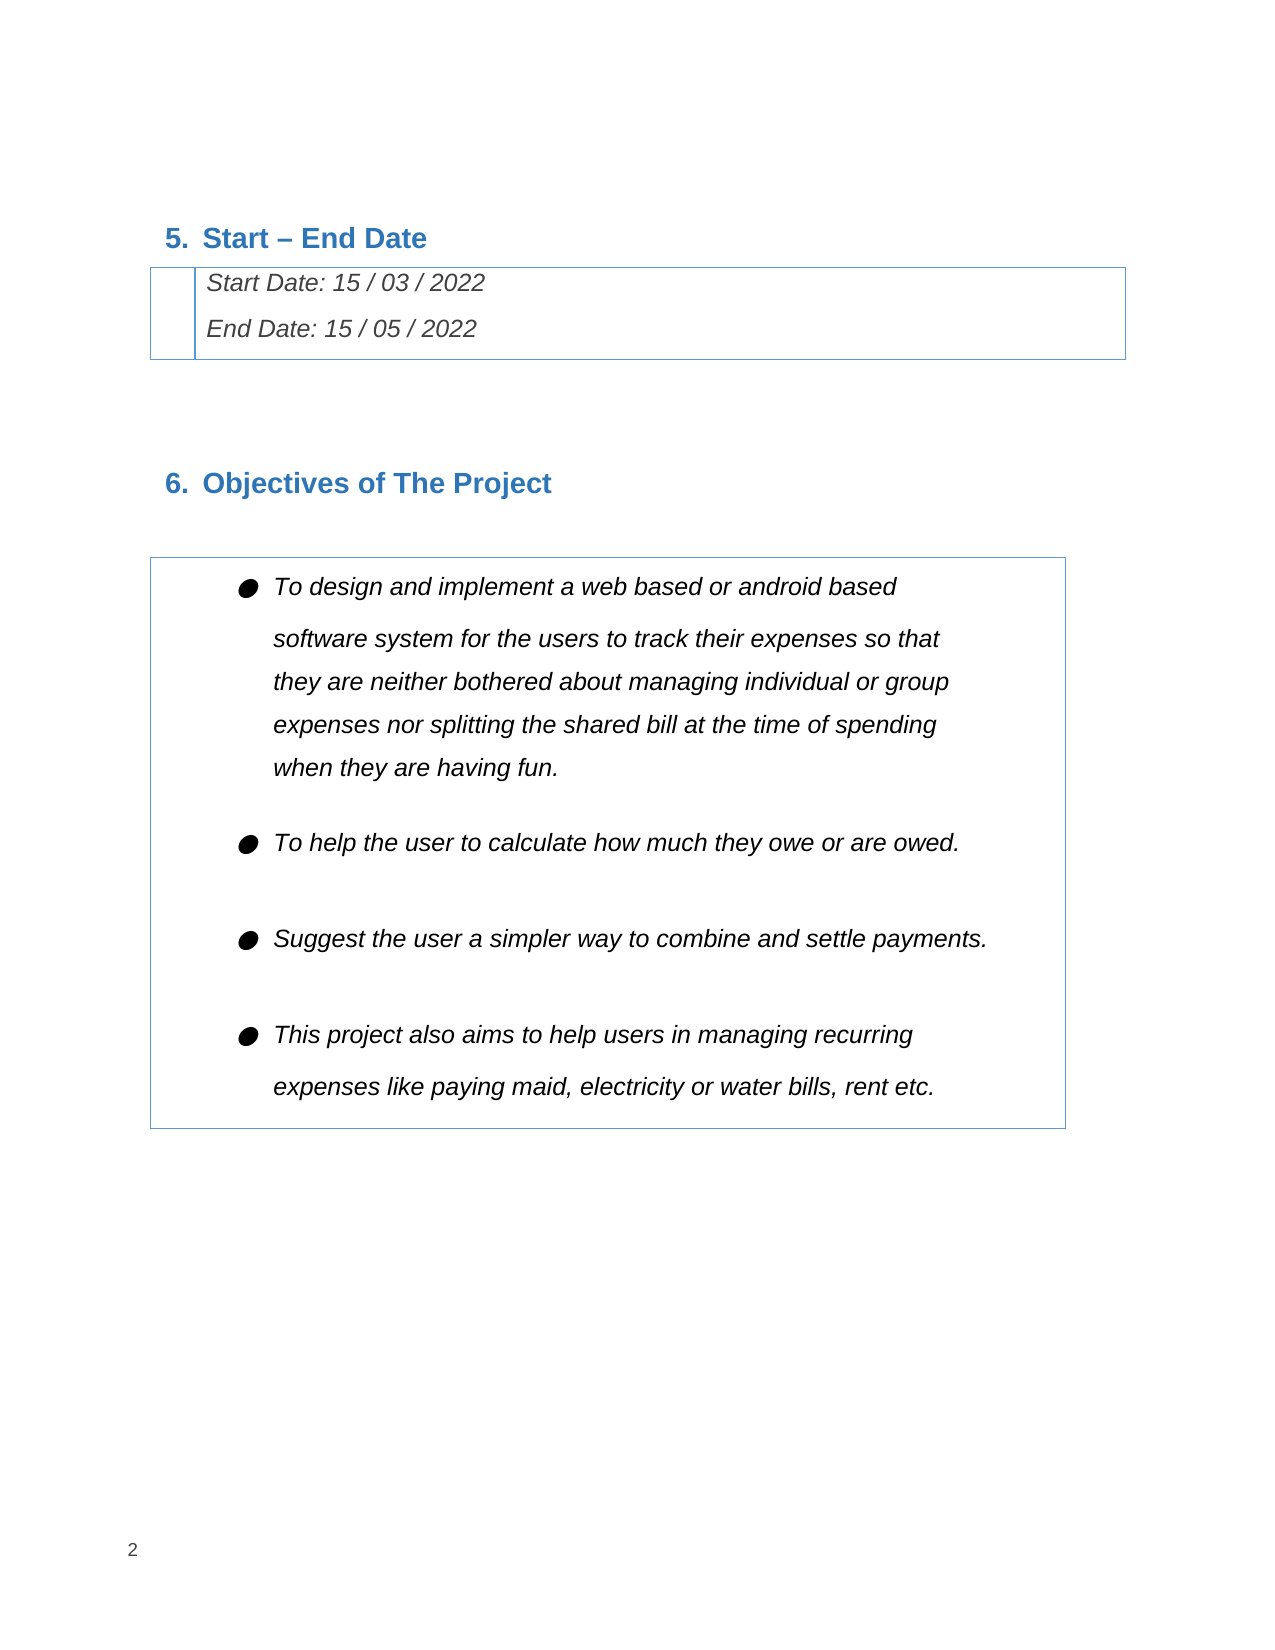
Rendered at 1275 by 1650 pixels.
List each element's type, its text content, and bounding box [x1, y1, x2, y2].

table_header Start Date: 15 / 03 / 2022 End Date: 15 / 05 / 2022 [196, 268, 1125, 359]
table_header [151, 268, 194, 359]
table_header To design and implement a web based or android based software system for the users to track their expenses so that they are neither bothered about managing individual or group expenses nor splitting the shared bill at the time of spending when they are having fun. To help the user to calculate how much they owe or are owed. Suggest the user a simpler way to combine and settle payments. This project also aims to help users in managing recurring expenses like paying maid, electricity or water bills, rent etc. [151, 558, 1065, 1128]
subtitle Objectives of The Project [165, 466, 1125, 500]
subtitle Start – End Date [165, 221, 1125, 254]
